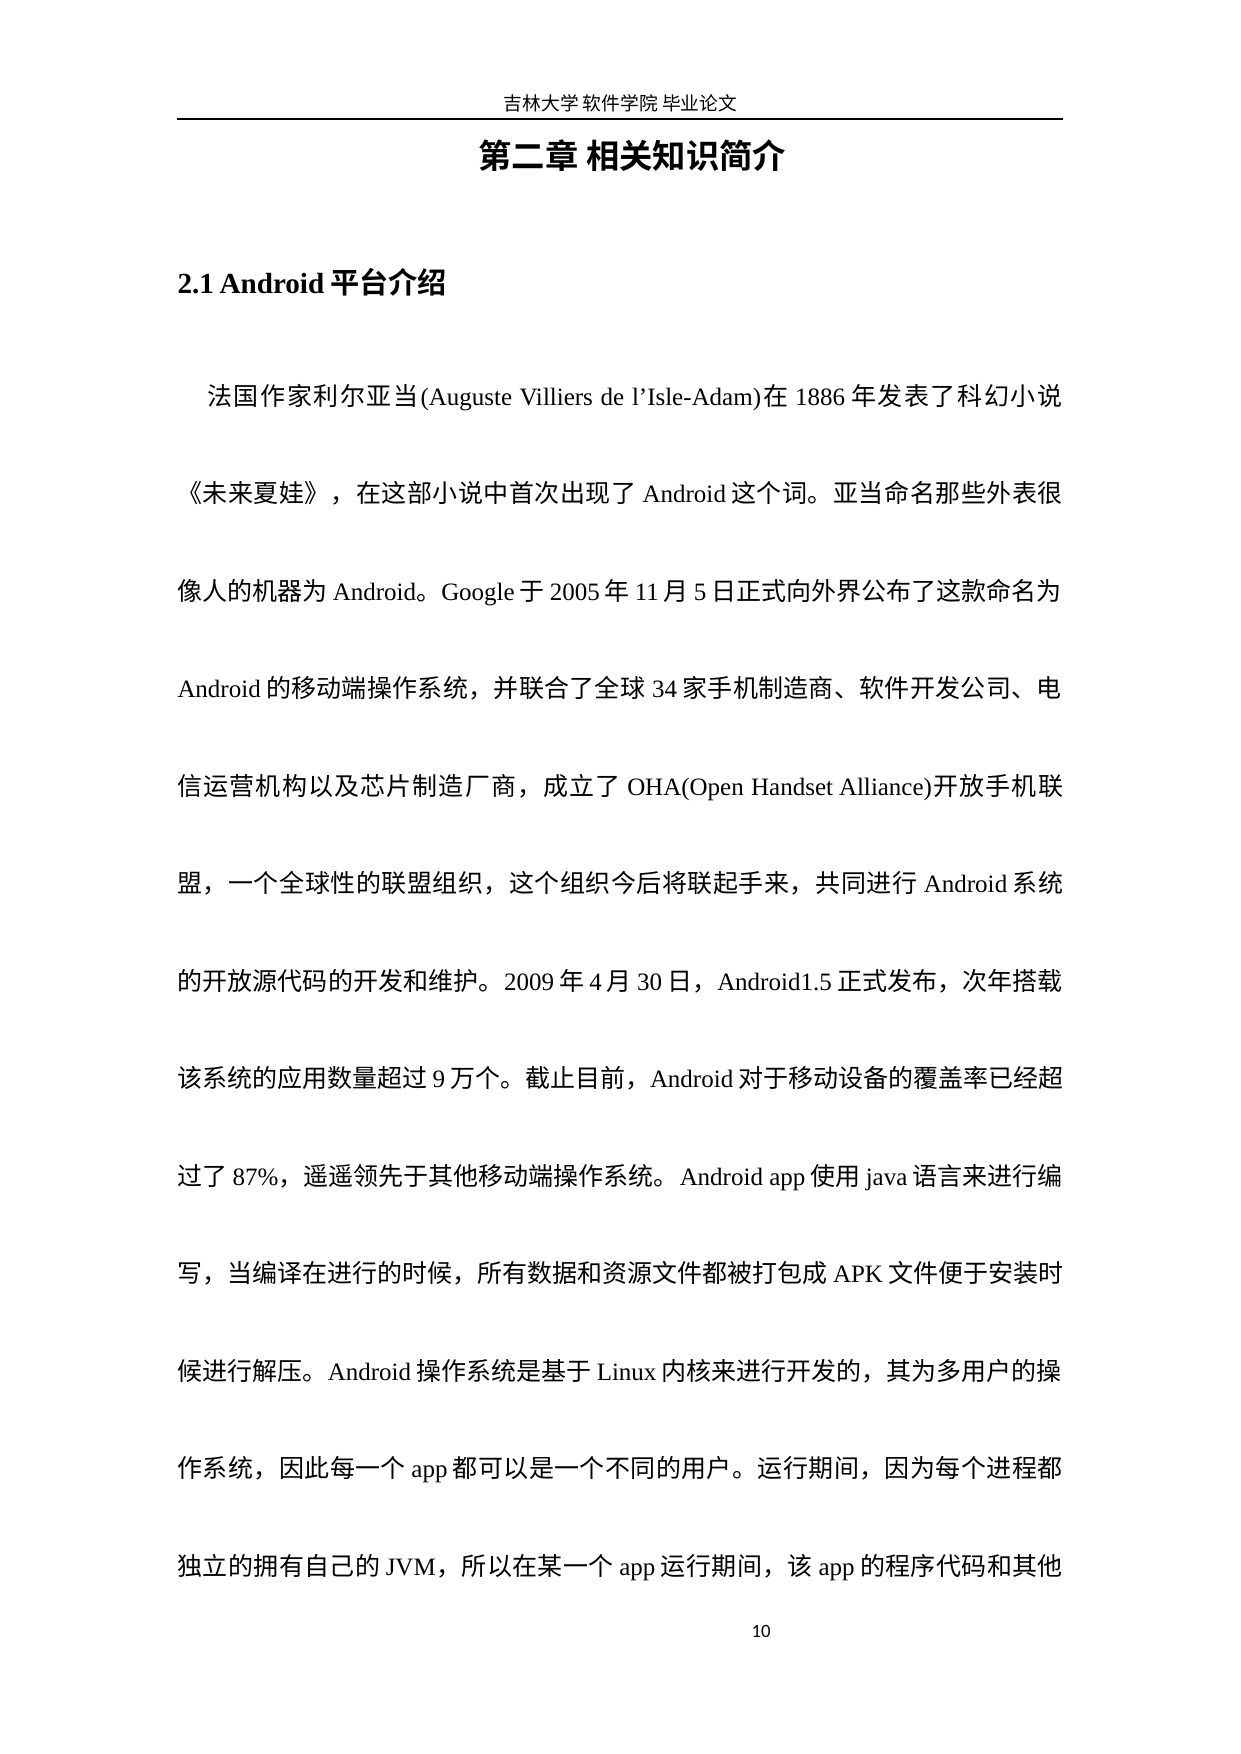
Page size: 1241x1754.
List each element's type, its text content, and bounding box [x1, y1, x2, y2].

subtitle 2.1 Android平台介绍 [177, 248, 1063, 313]
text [177, 362, 1063, 1597]
list 第二章 相关知识简介 [177, 122, 1063, 187]
